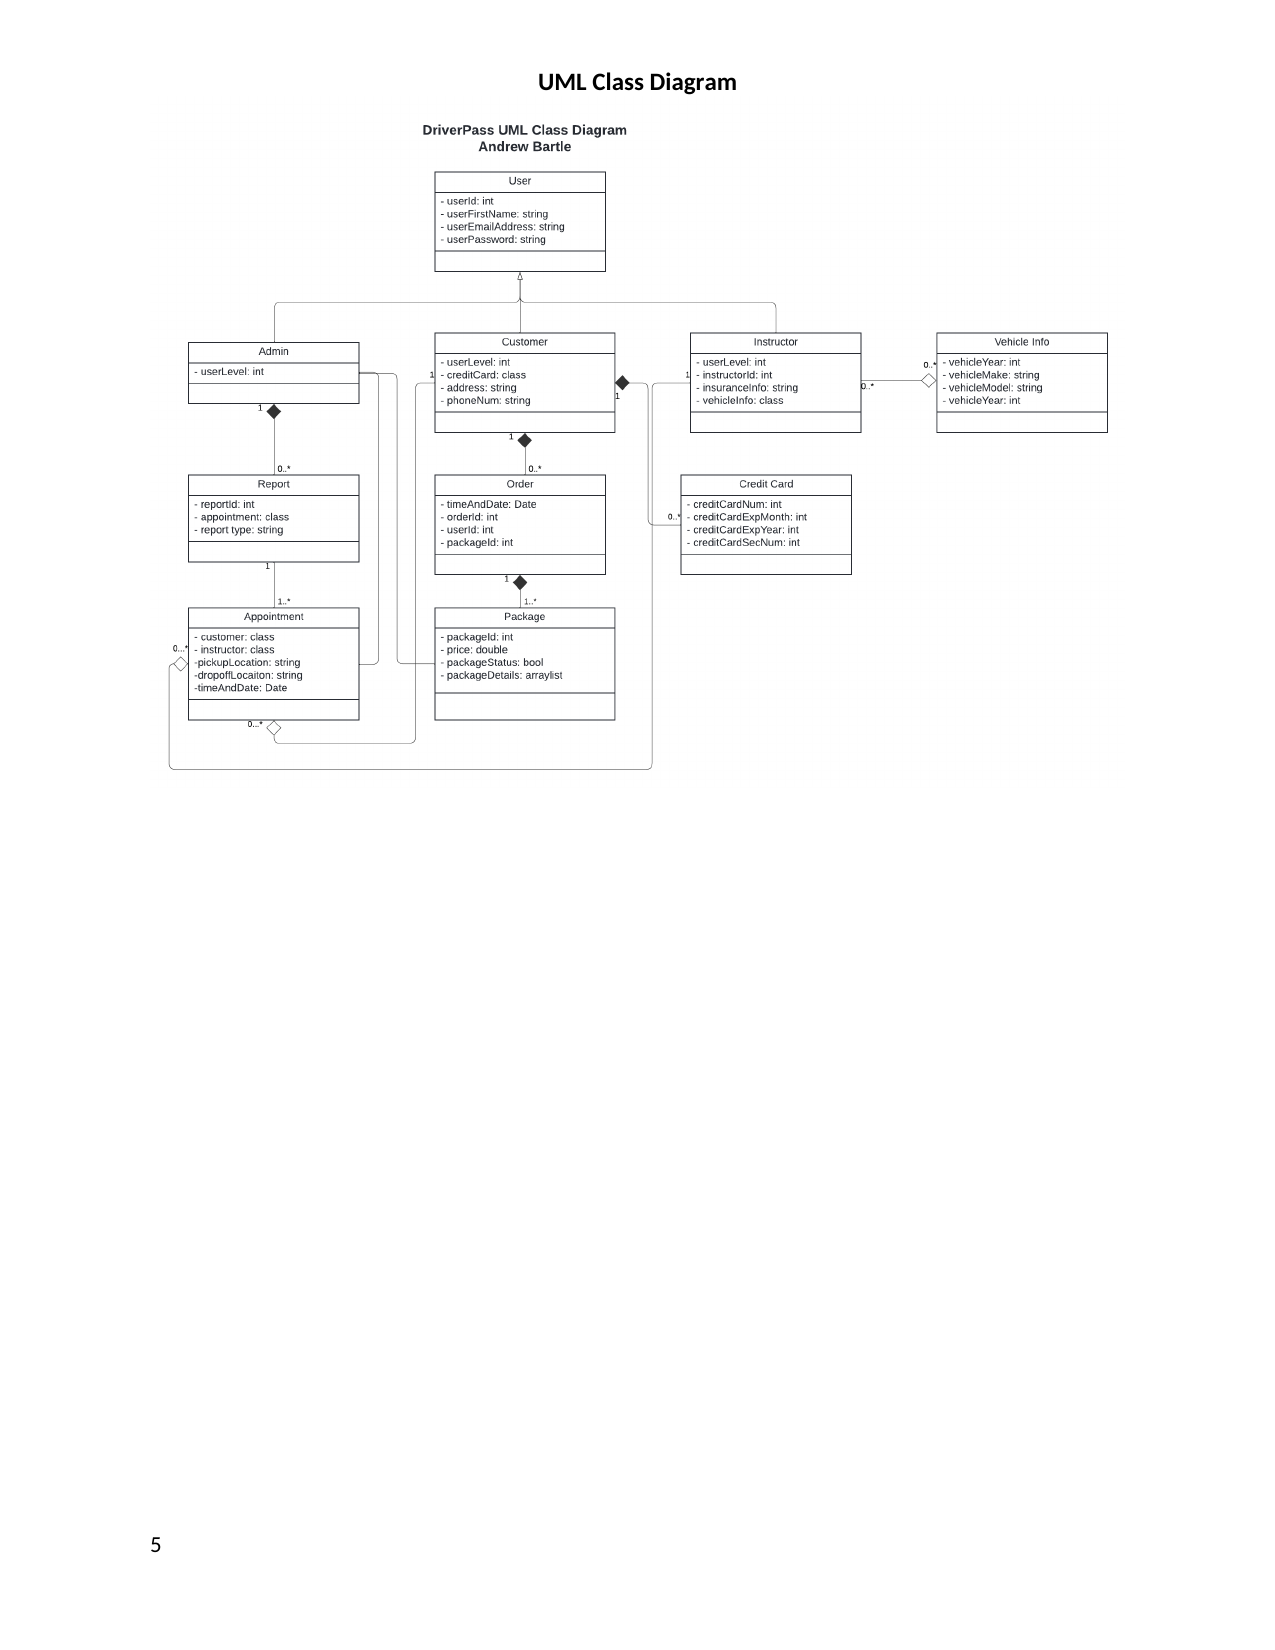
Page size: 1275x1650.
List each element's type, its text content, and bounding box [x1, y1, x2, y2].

picture [150, 96, 1125, 788]
subtitle UML Class Diagram [150, 66, 1125, 96]
